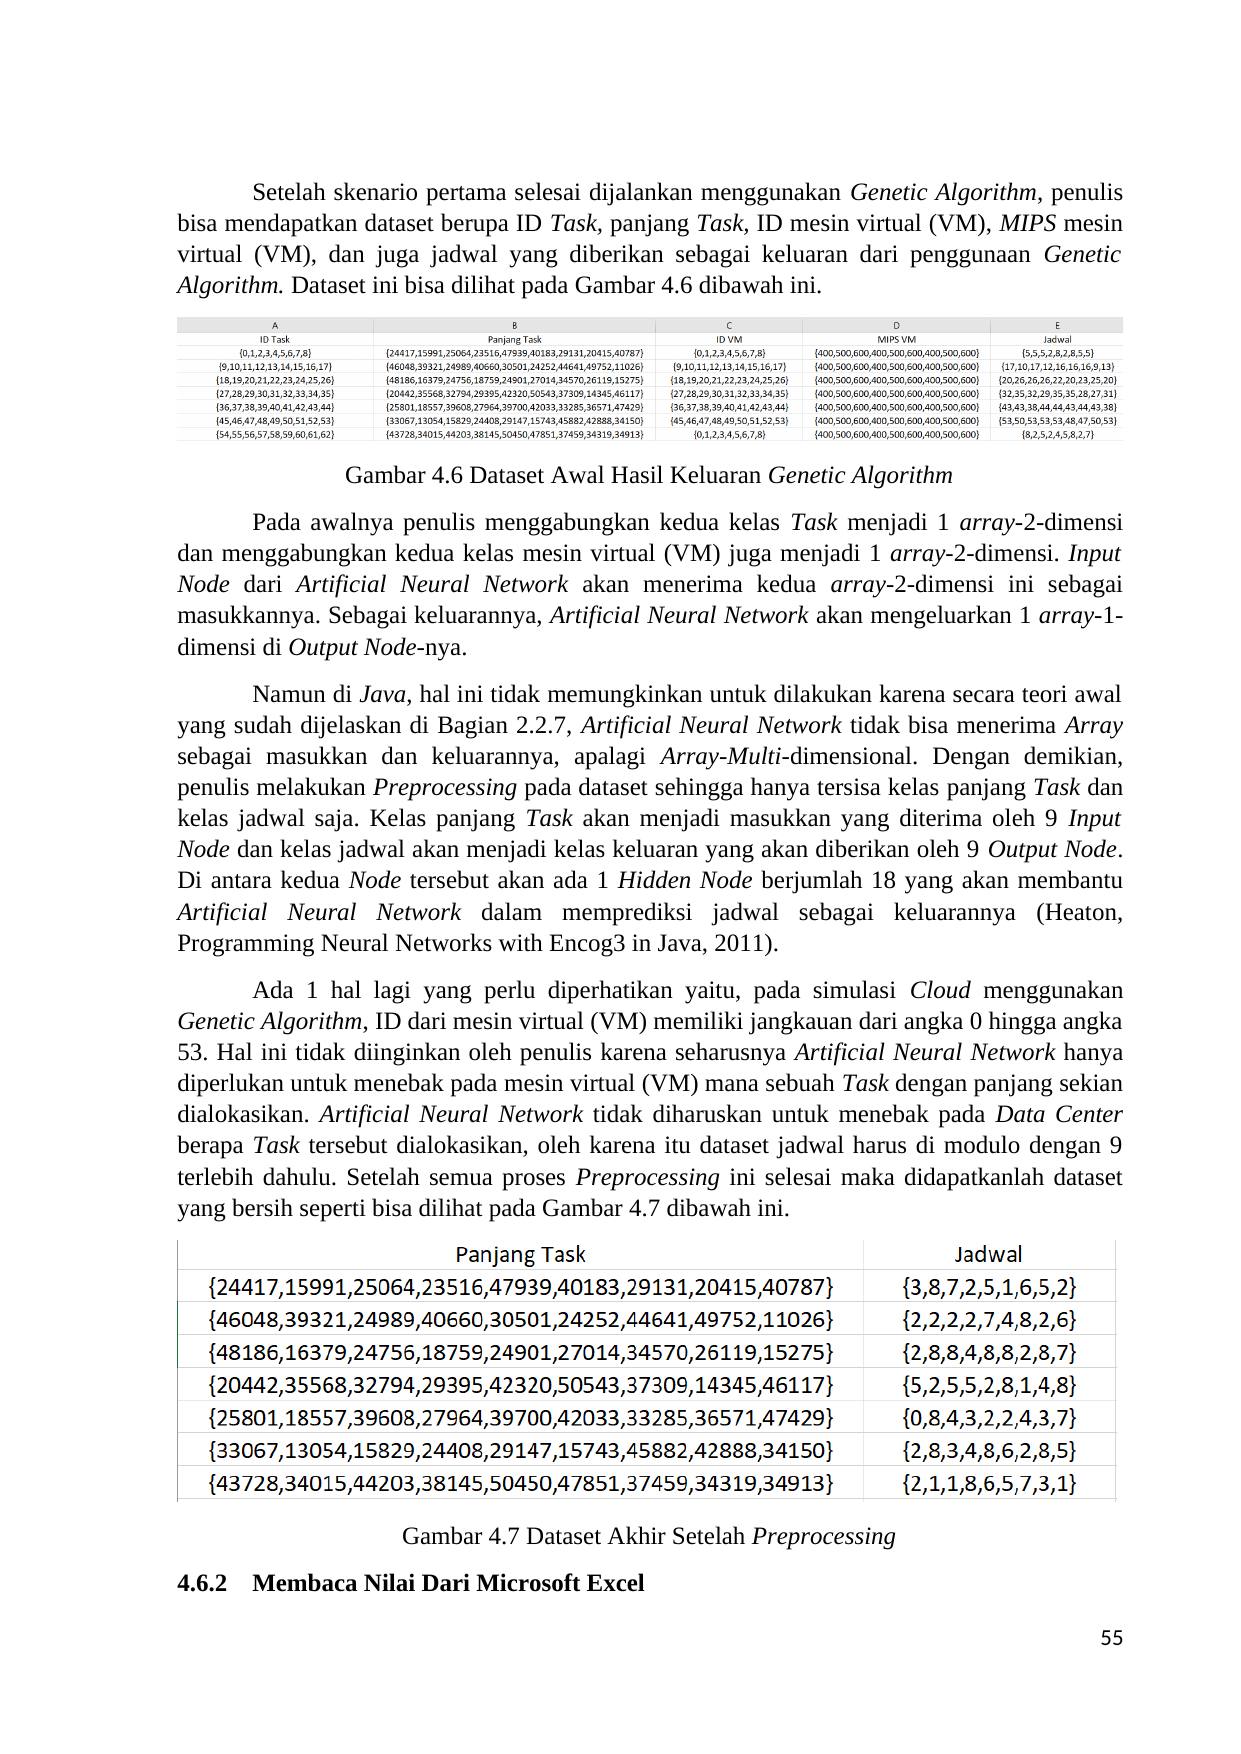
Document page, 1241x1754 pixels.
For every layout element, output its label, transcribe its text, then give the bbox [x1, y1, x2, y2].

text Gambar 4.7 Dataset Akhir Setelah Preprocessing [177, 1521, 1123, 1549]
text Pada awalnya penulis menggabungkan kedua kelas Task menjadi 1 array-2-dimensi dan menggabungkan kedua kelas mesin virtual (VM) juga menjadi 1 array-2-dimensi. Input Node dari Artificial Neural Network akan menerima kedua array-2-dimensi ini sebagai masukkannya. Sebagai keluarannya, Artificial Neural Network akan mengeluarkan 1 array-1-dimensi di Output Node-nya. [177, 507, 1123, 660]
picture [177, 317, 1124, 441]
list Membaca Nilai Dari Microsoft Excel [177, 1568, 1123, 1597]
text Namun di Java, hal ini tidak memungkinkan untuk dilakukan karena secara teori awal yang sudah dijelaskan di Bagian 2.2.7, Artificial Neural Network tidak bisa menerima Array sebagai masukkan dan keluarannya, apalagi Array-Multi-dimensional. Dengan demikian, penulis melakukan Preprocessing pada dataset sehingga hanya tersisa kelas panjang Task dan kelas jadwal saja. Kelas panjang Task akan menjadi masukkan yang diterima oleh 9 Input Node dan kelas jadwal akan menjadi kelas keluaran yang akan diberikan oleh 9 Output Node. Di antara kedua Node tersebut akan ada 1 Hidden Node berjumlah 18 yang akan membantu Artificial Neural Network dalam memprediksi jadwal sebagai keluarannya. [177, 679, 1123, 956]
text Gambar 4.6 Dataset Awal Hasil Keluaran Genetic Algorithm [177, 460, 1123, 488]
picture [177, 1240, 1118, 1502]
text Ada 1 hal lagi yang perlu diperhatikan yaitu, pada simulasi Cloud menggunakan Genetic Algorithm, ID dari mesin virtual (VM) memiliki jangkauan dari angka 0 hingga angka 53. Hal ini tidak diinginkan oleh penulis karena seharusnya Artificial Neural Network hanya diperlukan untuk menebak pada mesin virtual (VM) mana sebuah Task dengan panjang sekian dialokasikan. Artificial Neural Network tidak diharuskan untuk menebak pada Data Center berapa Task tersebut dialokasikan, oleh karena itu dataset jadwal harus di modulo dengan 9 terlebih dahulu. Setelah semua proses Preprocessing ini selesai maka didapatkanlah dataset yang bersih seperti bisa dilihat pada Gambar 4.7 dibawah ini. [177, 975, 1123, 1221]
text Setelah skenario pertama selesai dijalankan menggunakan Genetic Algorithm, penulis bisa mendapatkan dataset berupa ID Task, panjang Task, ID mesin virtual (VM), MIPS mesin virtual (VM), dan juga jadwal yang diberikan sebagai keluaran dari penggunaan Genetic Algorithm. Dataset ini bisa dilihat pada Gambar 4.6 dibawah ini. [177, 177, 1123, 299]
